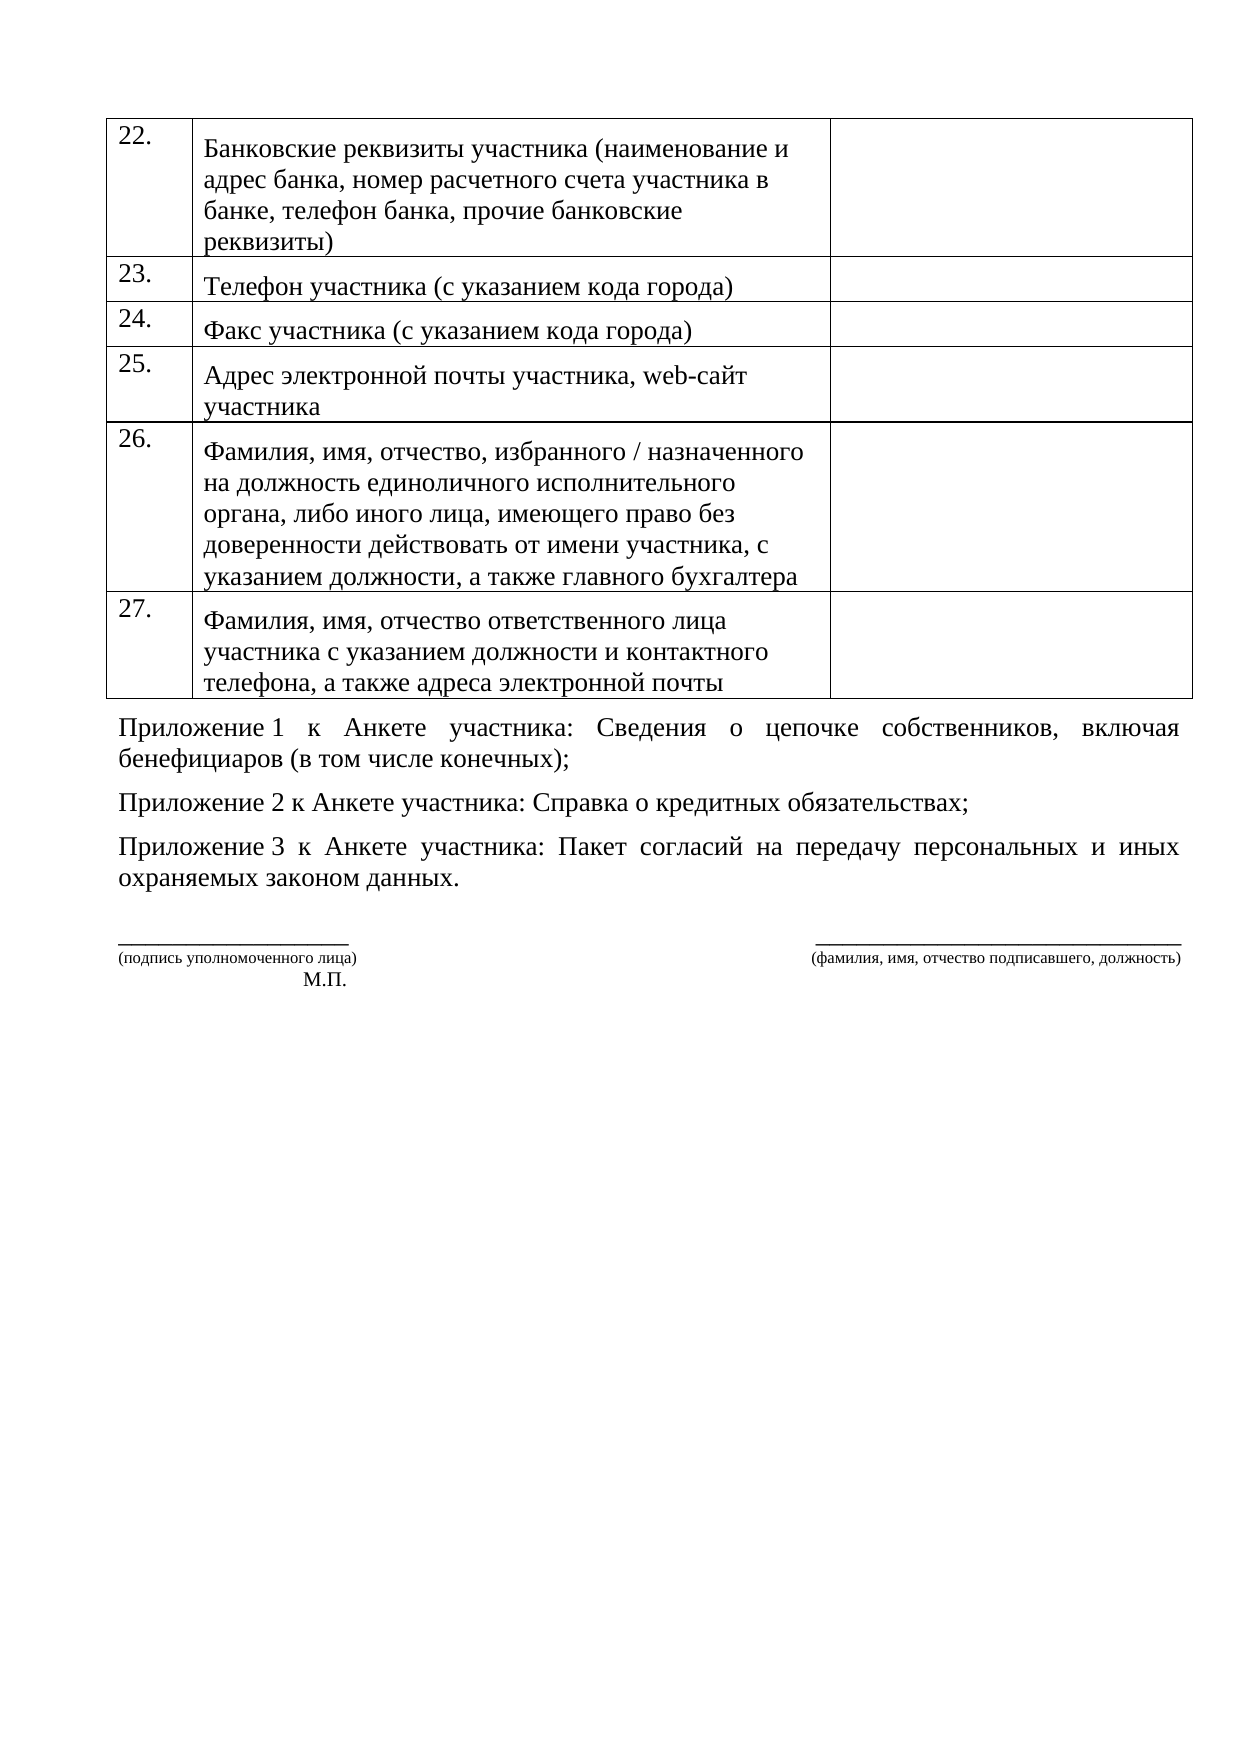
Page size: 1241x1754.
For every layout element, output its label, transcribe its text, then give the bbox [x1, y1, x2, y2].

text _________________ ___________________________ [118, 917, 1181, 948]
table_cell [831, 119, 1192, 256]
table_cell Фамилия, имя, отчество, избранного / назначенного на должность единоличного исполнительного органа, либо иного лица, имеющего право без доверенности действовать от имени участника, с указанием должности, а также главного бухгалтера [193, 423, 830, 591]
table_cell Фамилия, имя, отчество ответственного лица участника с указанием должности и контактного телефона, а также адреса электронной почты [193, 592, 830, 698]
table_cell [831, 302, 1192, 346]
table_cell [831, 347, 1192, 421]
text Приложение 1 к Анкете участника: Сведения о цепочке собственников, включая бенефициаров (в том числе конечных); [118, 711, 1181, 773]
table_cell [831, 592, 1192, 698]
table_cell [107, 592, 192, 698]
text Приложение 2 к Анкете участника: Справка о кредитных обязательствах; [118, 786, 1181, 817]
table_cell [107, 257, 192, 301]
table_cell Телефон участника (с указанием кода города) [193, 257, 830, 301]
table_cell [107, 119, 192, 256]
text М.П. [118, 967, 1181, 991]
text Приложение 3 к Анкете участника: Пакет согласий на передачу персональных и иных охраняемых законом данных. [118, 830, 1181, 892]
table_cell [107, 302, 192, 346]
table_cell Банковские реквизиты участника (наименование и адрес банка, номер расчетного счета участника в банке, телефон банка, прочие банковские реквизиты) [193, 119, 830, 256]
text (подпись уполномоченного лица) (фамилия, имя, отчество подписавшего, должность) [118, 948, 1181, 967]
table_cell Факс участника (с указанием кода города) [193, 302, 830, 346]
table_cell [831, 257, 1192, 301]
table_cell [107, 347, 192, 421]
table_cell [107, 423, 192, 591]
table_cell Адрес электронной почты участника, web-сайт участника [193, 347, 830, 421]
table_cell [831, 423, 1192, 591]
